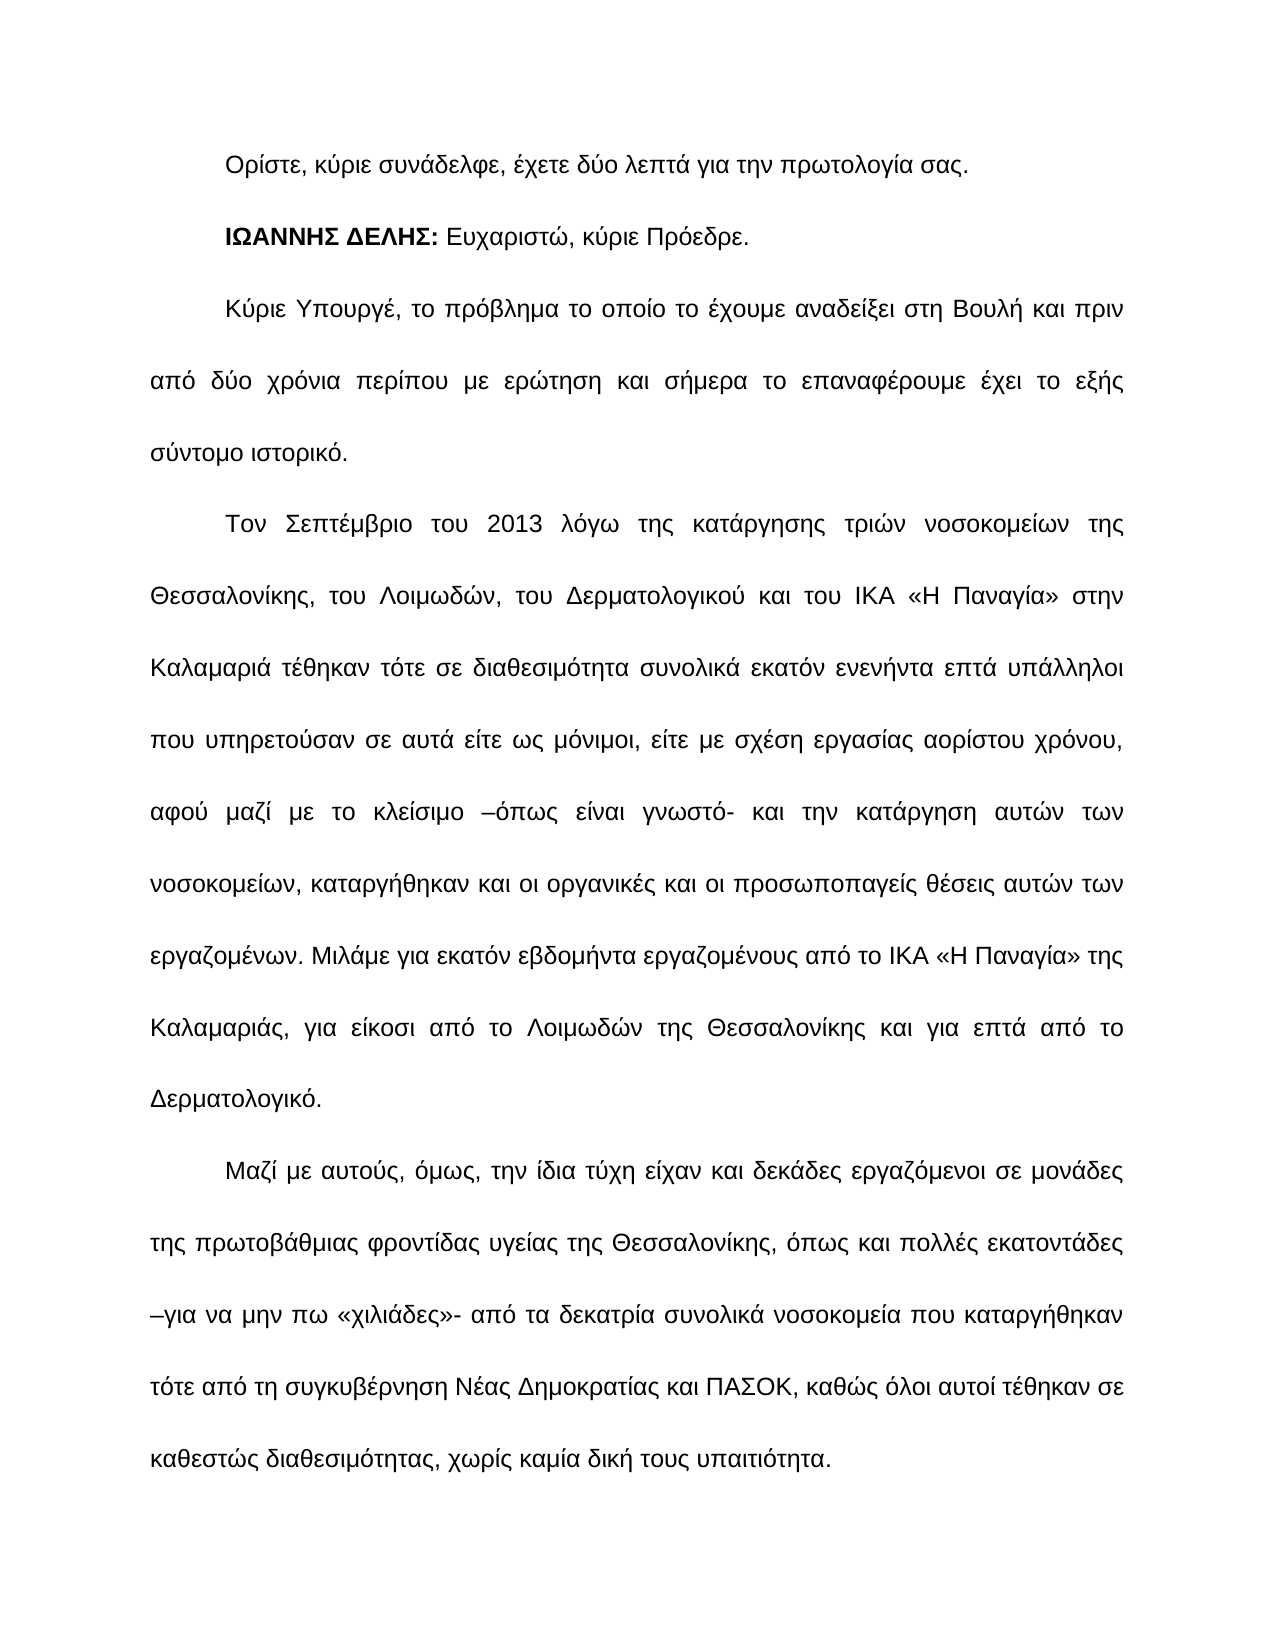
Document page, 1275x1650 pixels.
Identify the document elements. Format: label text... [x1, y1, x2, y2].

text Τον Σεπτέμβριο του 2013 λόγω της κατάργησης τριών νοσοκομείων της Θεσσαλονίκης, του Λοιμωδών, του Δερματολογικού και του ΙΚΑ «Η Παναγία» στην Καλαμαριά τέθηκαν τότε σε διαθεσιμότητα συνολικά εκατόν ενενήντα επτά υπάλληλοι που υπηρετούσαν σε αυτά είτε ως μόνιμοι, είτε με σχέση εργασίας αορίστου χρόνου, αφού μαζί με το κλείσιμο –όπως είναι γνωστό- και την κατάργηση αυτών των νοσοκομείων, καταργήθηκαν και οι οργανικές και οι προσωποπαγείς θέσεις αυτών των εργαζομένων. Μιλάμε για εκατόν εβδομήντα εργαζομένους από το ΙΚΑ «Η Παναγία» της Καλαμαριάς, για είκοσι από το Λοιμωδών της Θεσσαλονίκης και για επτά από το Δερματολογικό. [150, 509, 1125, 1113]
text ΙΩΑΝΝΗΣ ΔΕΛΗΣ: Ευχαριστώ, κύριε Πρόεδρε. [150, 222, 1125, 251]
text Κύριε Υπουργέ, το πρόβλημα το οποίο το έχουμε αναδείξει στη Βουλή και πριν από δύο χρόνια περίπου με ερώτηση και σήμερα το επαναφέρουμε έχει το εξής σύντομο ιστορικό. [150, 294, 1125, 466]
text Ορίστε, κύριε συνάδελφε, έχετε δύο λεπτά για την πρωτολογία σας. [150, 150, 1125, 179]
text Μαζί με αυτούς, όμως, την ίδια τύχη είχαν και δεκάδες εργαζόμενοι σε μονάδες της πρωτοβάθμιας φροντίδας υγείας της Θεσσαλονίκης, όπως και πολλές εκατοντάδες –για να μην πω «χιλιάδες»- από τα δεκατρία συνολικά νοσοκομεία που καταργήθηκαν τότε από τη συγκυβέρνηση Νέας Δημοκρατίας και ΠΑΣΟΚ, καθώς όλοι αυτοί τέθηκαν σε καθεστώς διαθεσιμότητας, χωρίς καμία δική τους υπαιτιότητα. [150, 1156, 1125, 1472]
